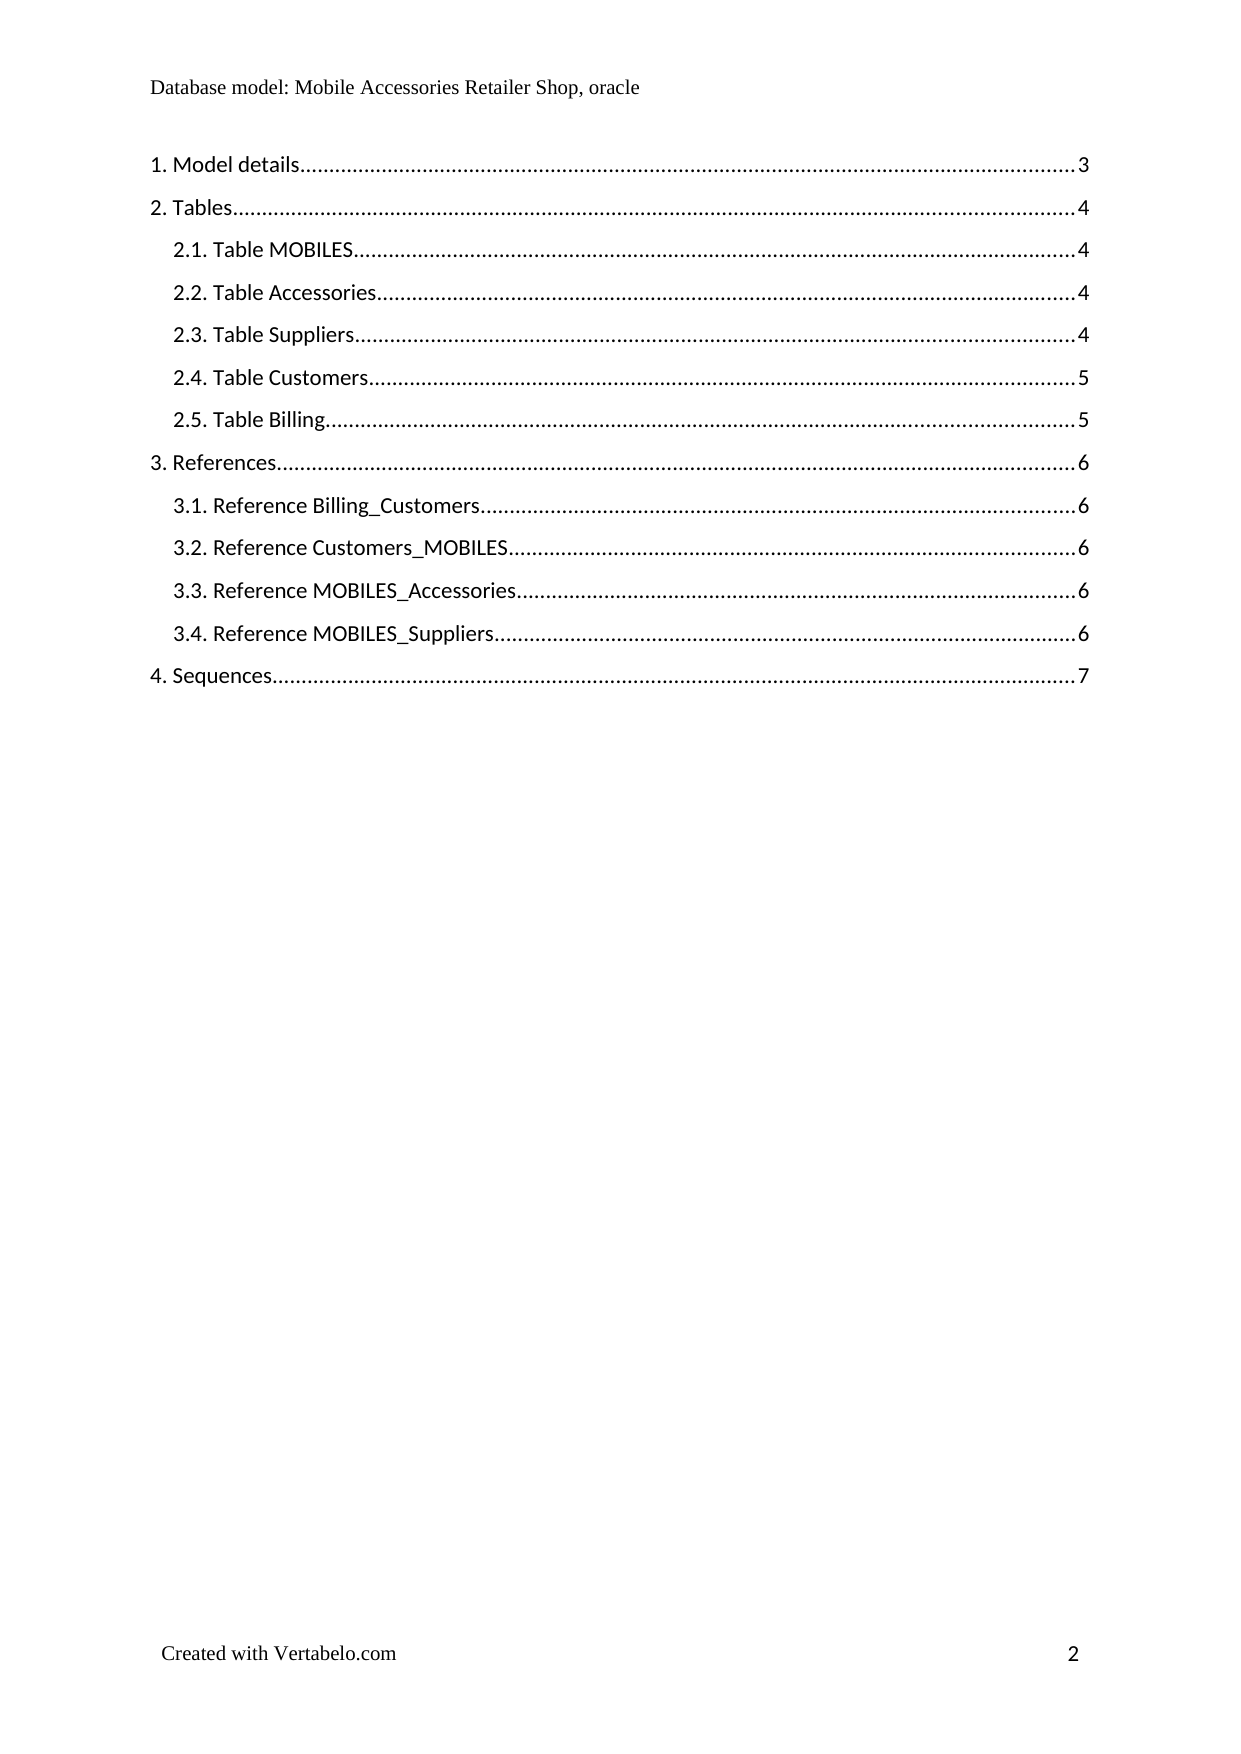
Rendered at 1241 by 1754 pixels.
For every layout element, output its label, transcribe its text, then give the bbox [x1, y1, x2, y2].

text 1. Model details 3 [150, 150, 1090, 178]
text 3.1. Reference Billing_Customers 6 [173, 491, 1090, 519]
text 2.1. Table MOBILES 4 [173, 235, 1090, 263]
text 4. Sequences 7 [150, 661, 1090, 689]
text 3.3. Reference MOBILES_Accessories 6 [173, 576, 1090, 604]
text 3. References 6 [150, 448, 1090, 476]
text 2.2. Table Accessories 4 [173, 278, 1090, 306]
text 2.4. Table Customers 5 [173, 363, 1090, 391]
text 2.3. Table Suppliers 4 [173, 320, 1090, 348]
text 3.4. Reference MOBILES_Suppliers 6 [173, 619, 1090, 647]
text 2. Tables 4 [150, 193, 1090, 221]
text 2.5. Table Billing 5 [173, 406, 1090, 434]
text 3.2. Reference Customers_MOBILES 6 [173, 533, 1090, 561]
